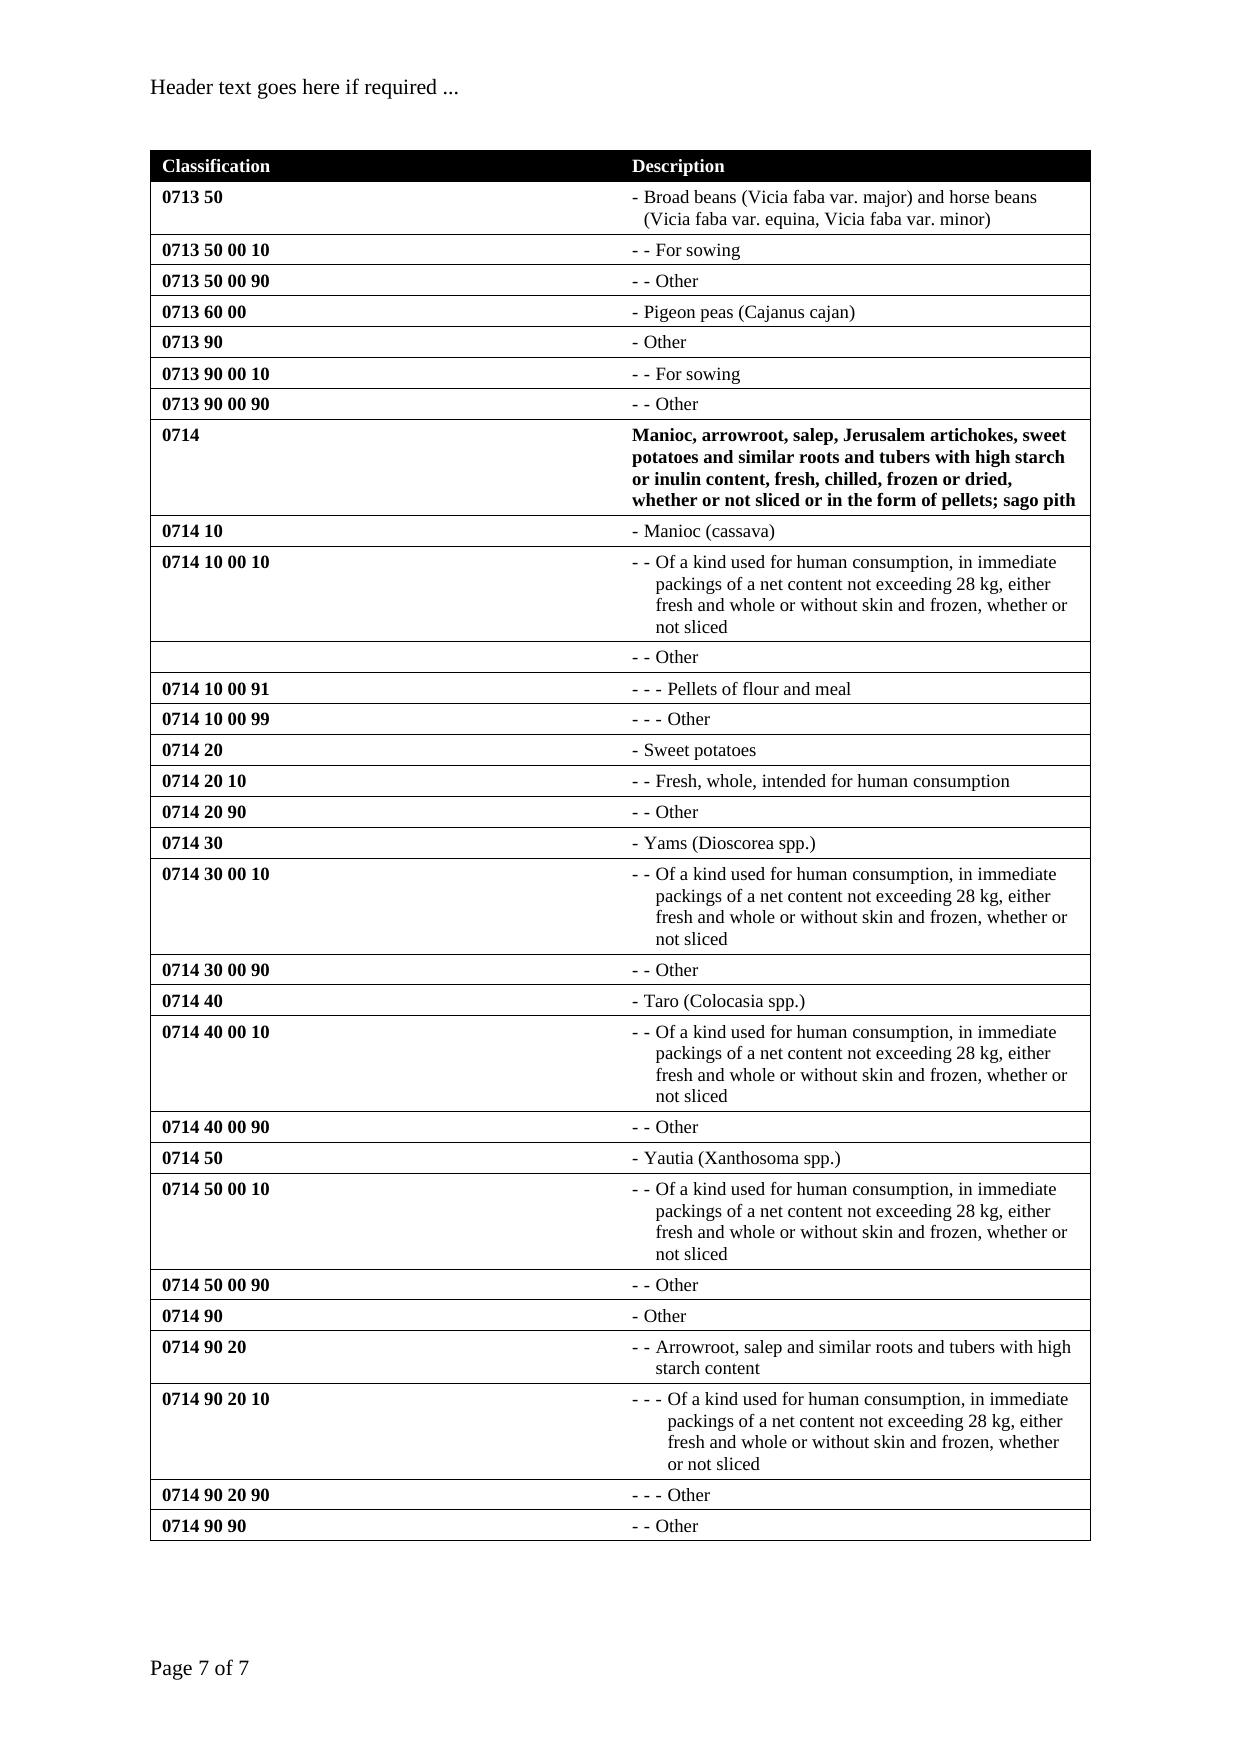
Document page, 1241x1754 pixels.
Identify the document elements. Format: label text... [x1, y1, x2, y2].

table_cell [151, 642, 621, 672]
table_cell 0714 40 00 10 [151, 1016, 621, 1111]
table_header Classification [151, 151, 621, 181]
table_cell 0714 20 10 [151, 766, 621, 796]
table_cell - Yams (Dioscorea spp.) [621, 828, 1090, 858]
table_cell - - Of a kind used for human consumption, in immediate packings of a net content not exceeding 28 kg, either fresh and whole or without skin and frozen, whether or not sliced [621, 547, 1090, 641]
table_cell - - Fresh, whole, intended for human consumption [621, 766, 1090, 796]
table_cell - Taro (Colocasia spp.) [621, 985, 1090, 1015]
table_cell 0714 10 [151, 516, 621, 546]
table_cell 0713 50 [151, 182, 621, 233]
table_cell Manioc, arrowroot, salep, Jerusalem artichokes, sweet potatoes and similar roots and tubers with high starch or inulin content, fresh, chilled, frozen or dried, whether or not sliced or in the form of pellets; sago pith [621, 420, 1090, 515]
table_cell 0713 50 00 10 [151, 235, 621, 264]
table_cell - - Other [621, 265, 1090, 295]
table_cell 0714 10 00 99 [151, 704, 621, 734]
table_cell 0714 10 00 91 [151, 673, 621, 703]
table_cell 0714 90 20 [151, 1331, 621, 1383]
table_cell 0714 10 00 10 [151, 547, 621, 641]
table_cell - - For sowing [621, 358, 1090, 388]
table_cell - - Other [621, 389, 1090, 419]
table_cell - - Arrowroot, salep and similar roots and tubers with high starch content [621, 1331, 1090, 1383]
table_cell 0714 40 00 90 [151, 1112, 621, 1142]
table_header Description [621, 151, 1090, 181]
table_cell - Other [621, 1300, 1090, 1330]
table_cell - Other [621, 327, 1090, 357]
table_cell 0713 60 00 [151, 296, 621, 326]
table_cell 0714 50 00 90 [151, 1270, 621, 1299]
table_cell 0714 20 90 [151, 797, 621, 827]
table_cell - Manioc (cassava) [621, 516, 1090, 546]
table_cell 0714 90 20 10 [151, 1384, 621, 1478]
table_cell - - Other [621, 1510, 1090, 1540]
table_cell - - - Other [621, 1480, 1090, 1509]
table_cell 0713 90 00 90 [151, 389, 621, 419]
table_cell 0714 90 20 90 [151, 1480, 621, 1509]
table_cell 0714 30 00 10 [151, 859, 621, 953]
table_cell - - Other [621, 955, 1090, 984]
table_cell 0714 [151, 420, 621, 515]
table_cell - Pigeon peas (Cajanus cajan) [621, 296, 1090, 326]
table_cell - - Of a kind used for human consumption, in immediate packings of a net content not exceeding 28 kg, either fresh and whole or without skin and frozen, whether or not sliced [621, 1016, 1090, 1111]
table_cell 0714 20 [151, 735, 621, 765]
table_cell 0714 50 00 10 [151, 1174, 621, 1268]
table_cell - - - Other [621, 704, 1090, 734]
table_cell 0714 90 [151, 1300, 621, 1330]
table_cell - - Other [621, 642, 1090, 672]
table_cell - Broad beans (Vicia faba var. major) and horse beans (Vicia faba var. equina, Vicia faba var. minor) [621, 182, 1090, 233]
table_cell 0714 90 90 [151, 1510, 621, 1540]
table_cell 0714 50 [151, 1143, 621, 1173]
table_cell - - Of a kind used for human consumption, in immediate packings of a net content not exceeding 28 kg, either fresh and whole or without skin and frozen, whether or not sliced [621, 1174, 1090, 1268]
table_cell 0713 90 [151, 327, 621, 357]
table_cell 0713 50 00 90 [151, 265, 621, 295]
table_cell - - - Pellets of flour and meal [621, 673, 1090, 703]
table_cell - - Other [621, 1112, 1090, 1142]
table_cell - - Of a kind used for human consumption, in immediate packings of a net content not exceeding 28 kg, either fresh and whole or without skin and frozen, whether or not sliced [621, 859, 1090, 953]
table_cell - - For sowing [621, 235, 1090, 264]
table_cell - - - Of a kind used for human consumption, in immediate packings of a net content not exceeding 28 kg, either fresh and whole or without skin and frozen, whether or not sliced [621, 1384, 1090, 1478]
table_cell - - Other [621, 1270, 1090, 1299]
table_cell - Yautia (Xanthosoma spp.) [621, 1143, 1090, 1173]
table_cell 0713 90 00 10 [151, 358, 621, 388]
table_cell 0714 30 [151, 828, 621, 858]
table_cell - Sweet potatoes [621, 735, 1090, 765]
table_cell - - Other [621, 797, 1090, 827]
table_cell 0714 40 [151, 985, 621, 1015]
table_cell 0714 30 00 90 [151, 955, 621, 984]
